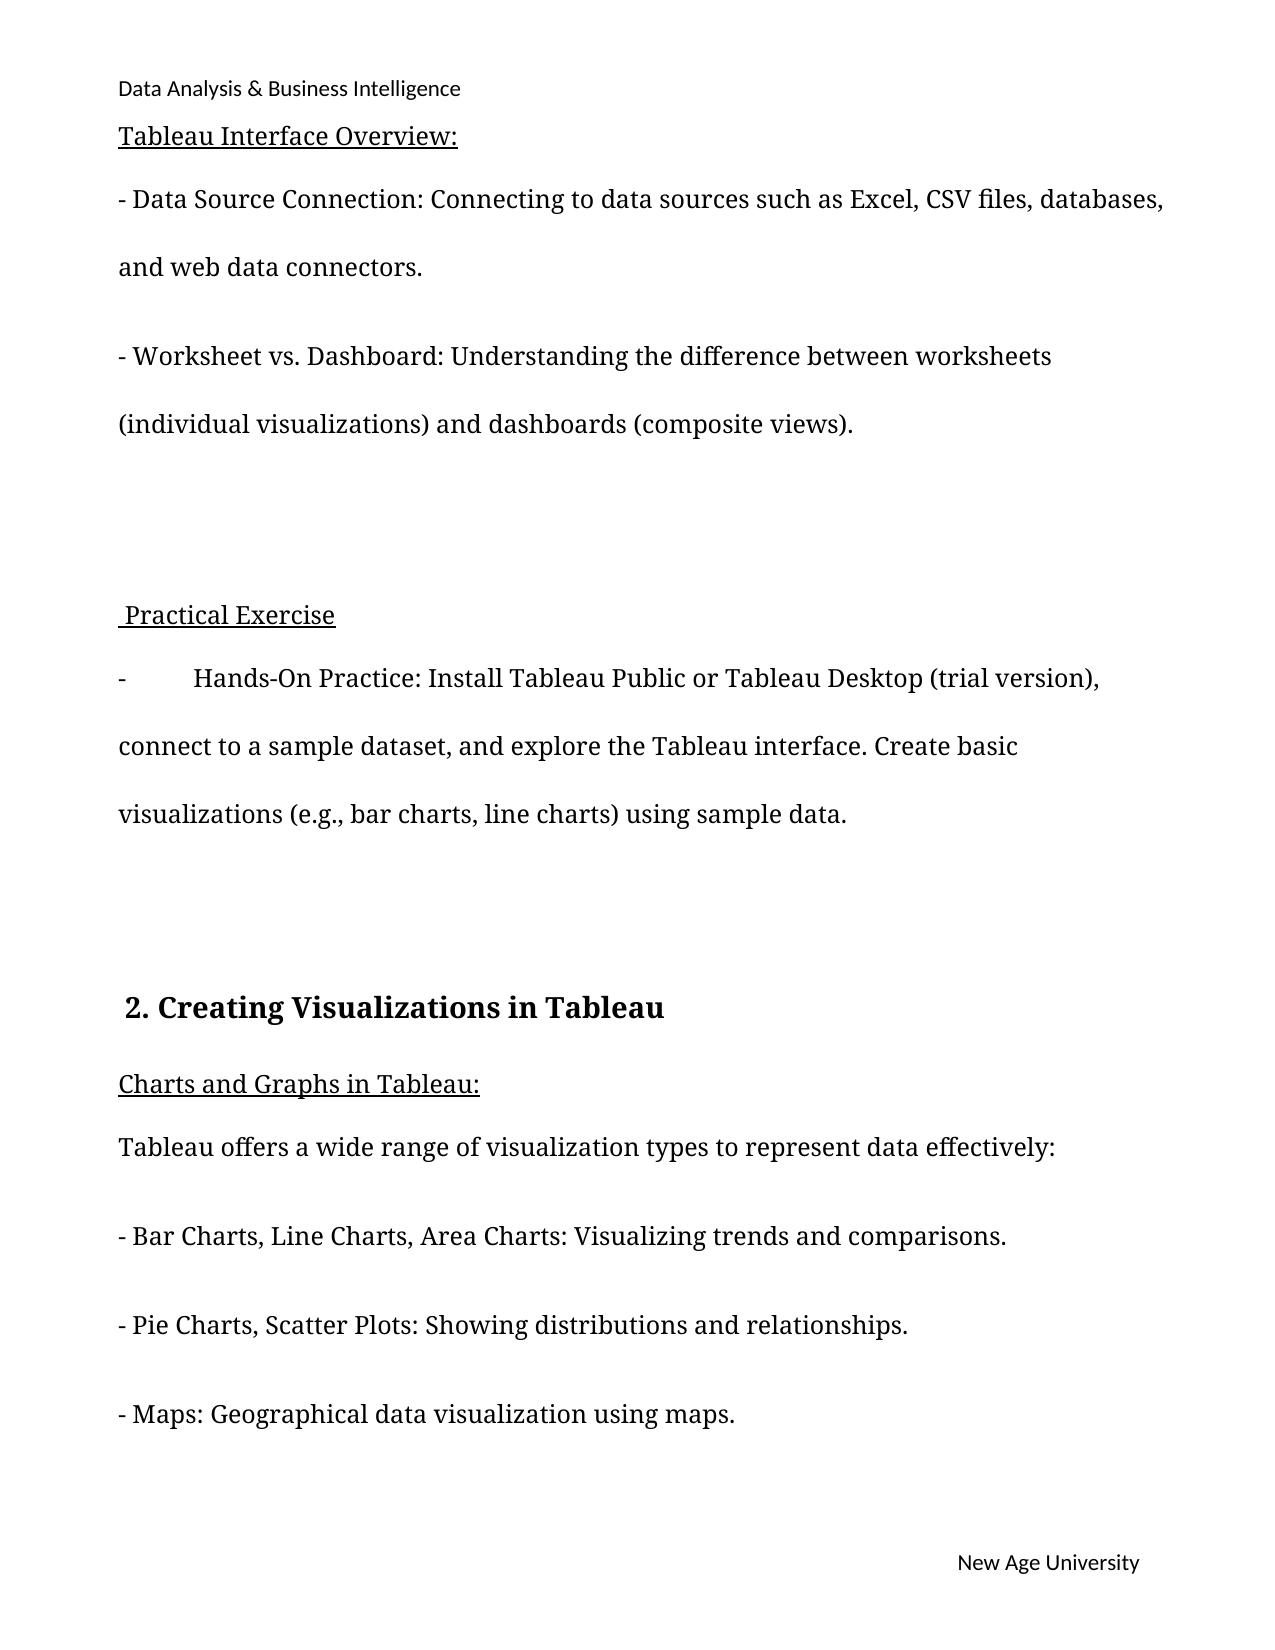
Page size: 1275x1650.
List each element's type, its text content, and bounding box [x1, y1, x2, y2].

text - Worksheet vs. Dashboard: Understanding the difference between worksheets (individual visualizations) and dashboards (composite views). [118, 339, 1167, 441]
subtitle Practical Exercise [118, 597, 1167, 631]
text - Pie Charts, Scatter Plots: Showing distributions and relationships. [118, 1308, 1167, 1342]
subtitle 2. Creating Visualizations in Tableau [125, 987, 1167, 1027]
subtitle Tableau Interface Overview: [118, 118, 1167, 152]
text - Maps: Geographical data visualization using maps. [118, 1397, 1167, 1431]
subtitle Charts and Graphs in Tableau: [118, 1066, 1167, 1101]
text - Bar Charts, Line Charts, Area Charts: Visualizing trends and comparisons. [118, 1219, 1167, 1253]
text Tableau offers a wide range of visualization types to represent data effectively: [118, 1130, 1167, 1164]
text - Data Source Connection: Connecting to data sources such as Excel, CSV files, databases, and web data connectors. [118, 182, 1167, 284]
text - Hands-On Practice: Install Tableau Public or Tableau Desktop (trial version), connect to a sample dataset, and explore the Tableau interface. Create basic visualizations (e.g., bar charts, line charts) using sample data. [118, 661, 1167, 831]
